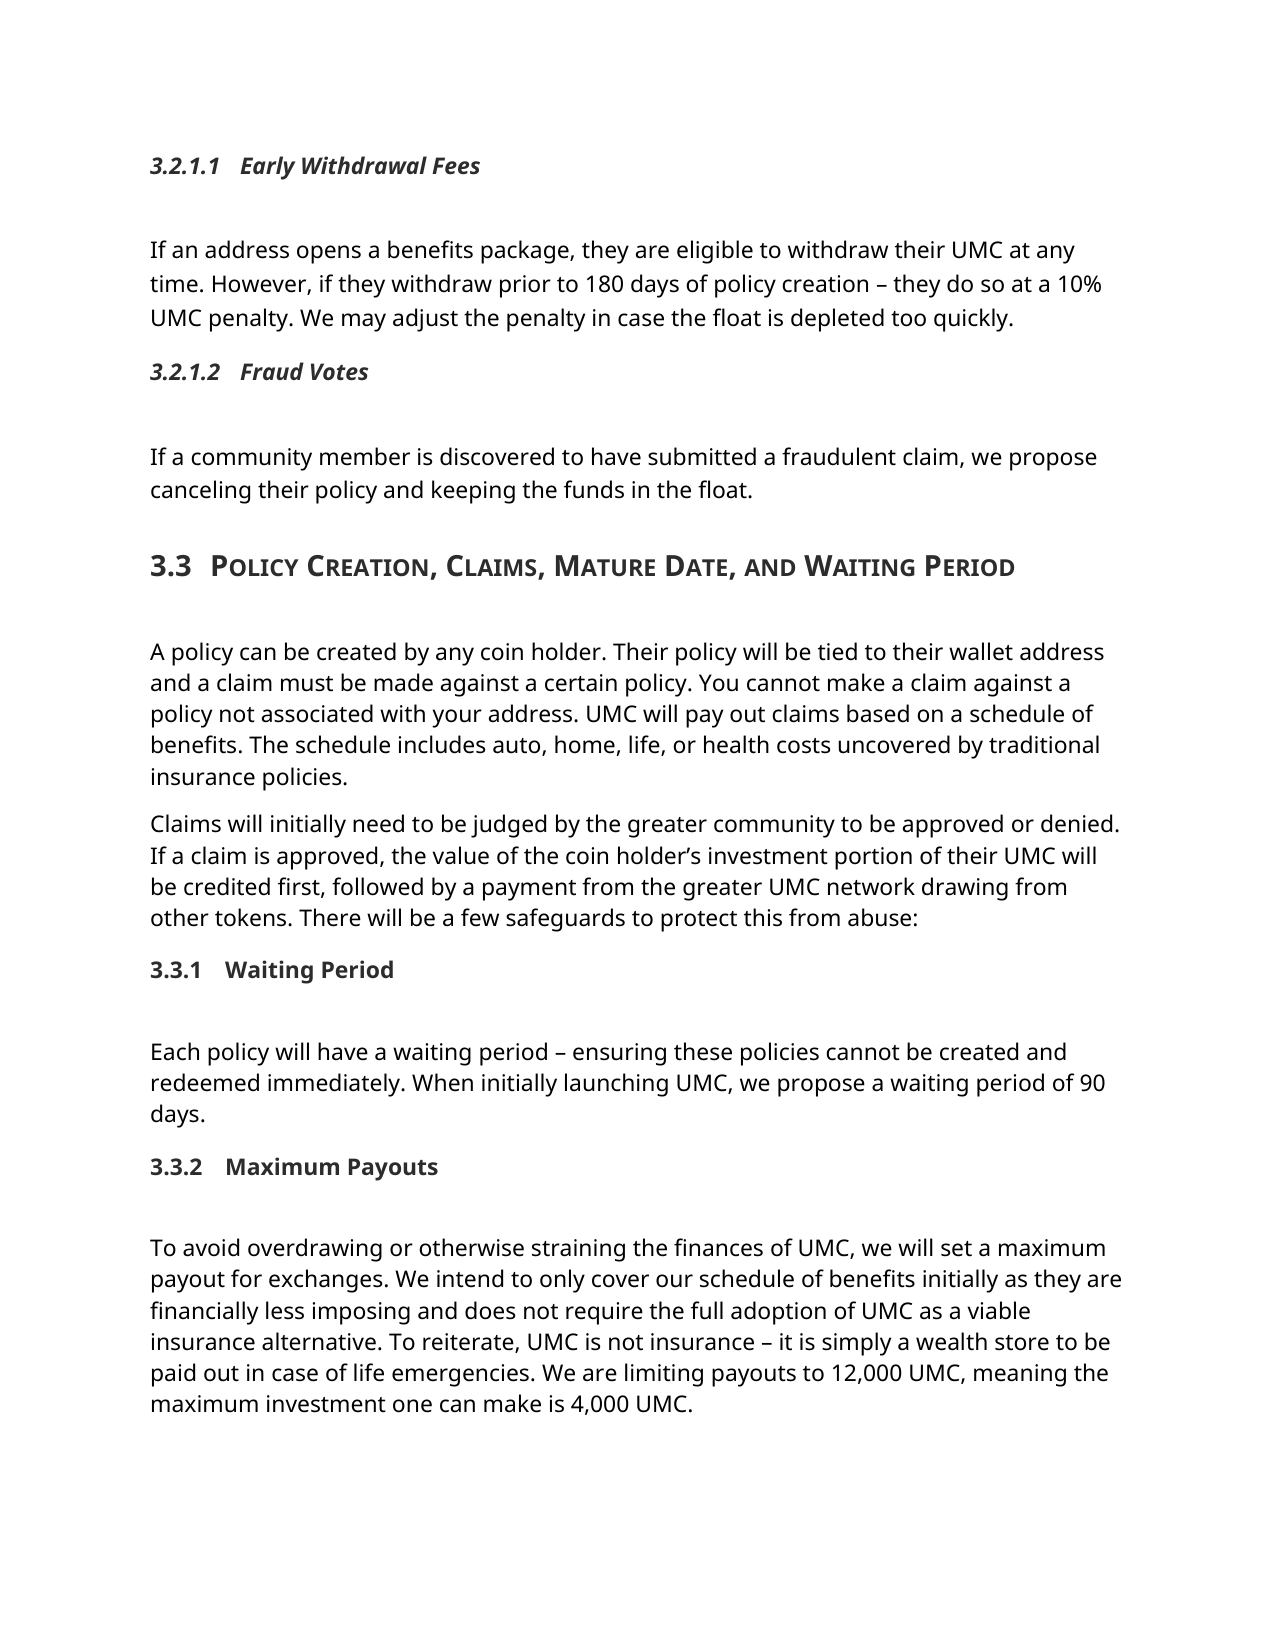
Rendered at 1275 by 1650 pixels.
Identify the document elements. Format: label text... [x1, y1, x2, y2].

text If a community member is discovered to have submitted a fraudulent claim, we propose canceling their policy and keeping the funds in the float. [150, 440, 1125, 505]
text Each policy will have a waiting period – ensuring these policies cannot be created and redeemed immediately. When initially launching UMC, we propose a waiting period of 90 days. [150, 1036, 1125, 1130]
subtitle Waiting Period [150, 954, 1125, 986]
subtitle Early Withdrawal Fees [150, 150, 1125, 181]
text A policy can be created by any coin holder. Their policy will be tied to their wallet address and a claim must be made against a certain policy. You cannot make a claim against a policy not associated with your address. UMC will pay out claims based on a schedule of benefits. The schedule includes auto, home, life, or health costs uncovered by traditional insurance policies. [150, 636, 1125, 792]
subtitle Maximum Payouts [150, 1151, 1125, 1182]
text If an address opens a benefits package, they are eligible to withdraw their UMC at any time. However, if they withdraw prior to 180 days of policy creation – they do so at a 10% UMC penalty. We may adjust the penalty in case the float is depleted too quickly. [150, 234, 1125, 333]
text Claims will initially need to be judged by the greater community to be approved or denied. If a claim is approved, the value of the coin holder’s investment portion of their UMC will be credited first, followed by a payment from the greater UMC network drawing from other tokens. There will be a few safeguards to protect this from abuse: [150, 808, 1125, 933]
subtitle Fraud Votes [150, 356, 1125, 387]
subtitle Policy Creation, Claims, Mature Date, and Waiting Period [150, 545, 1125, 585]
